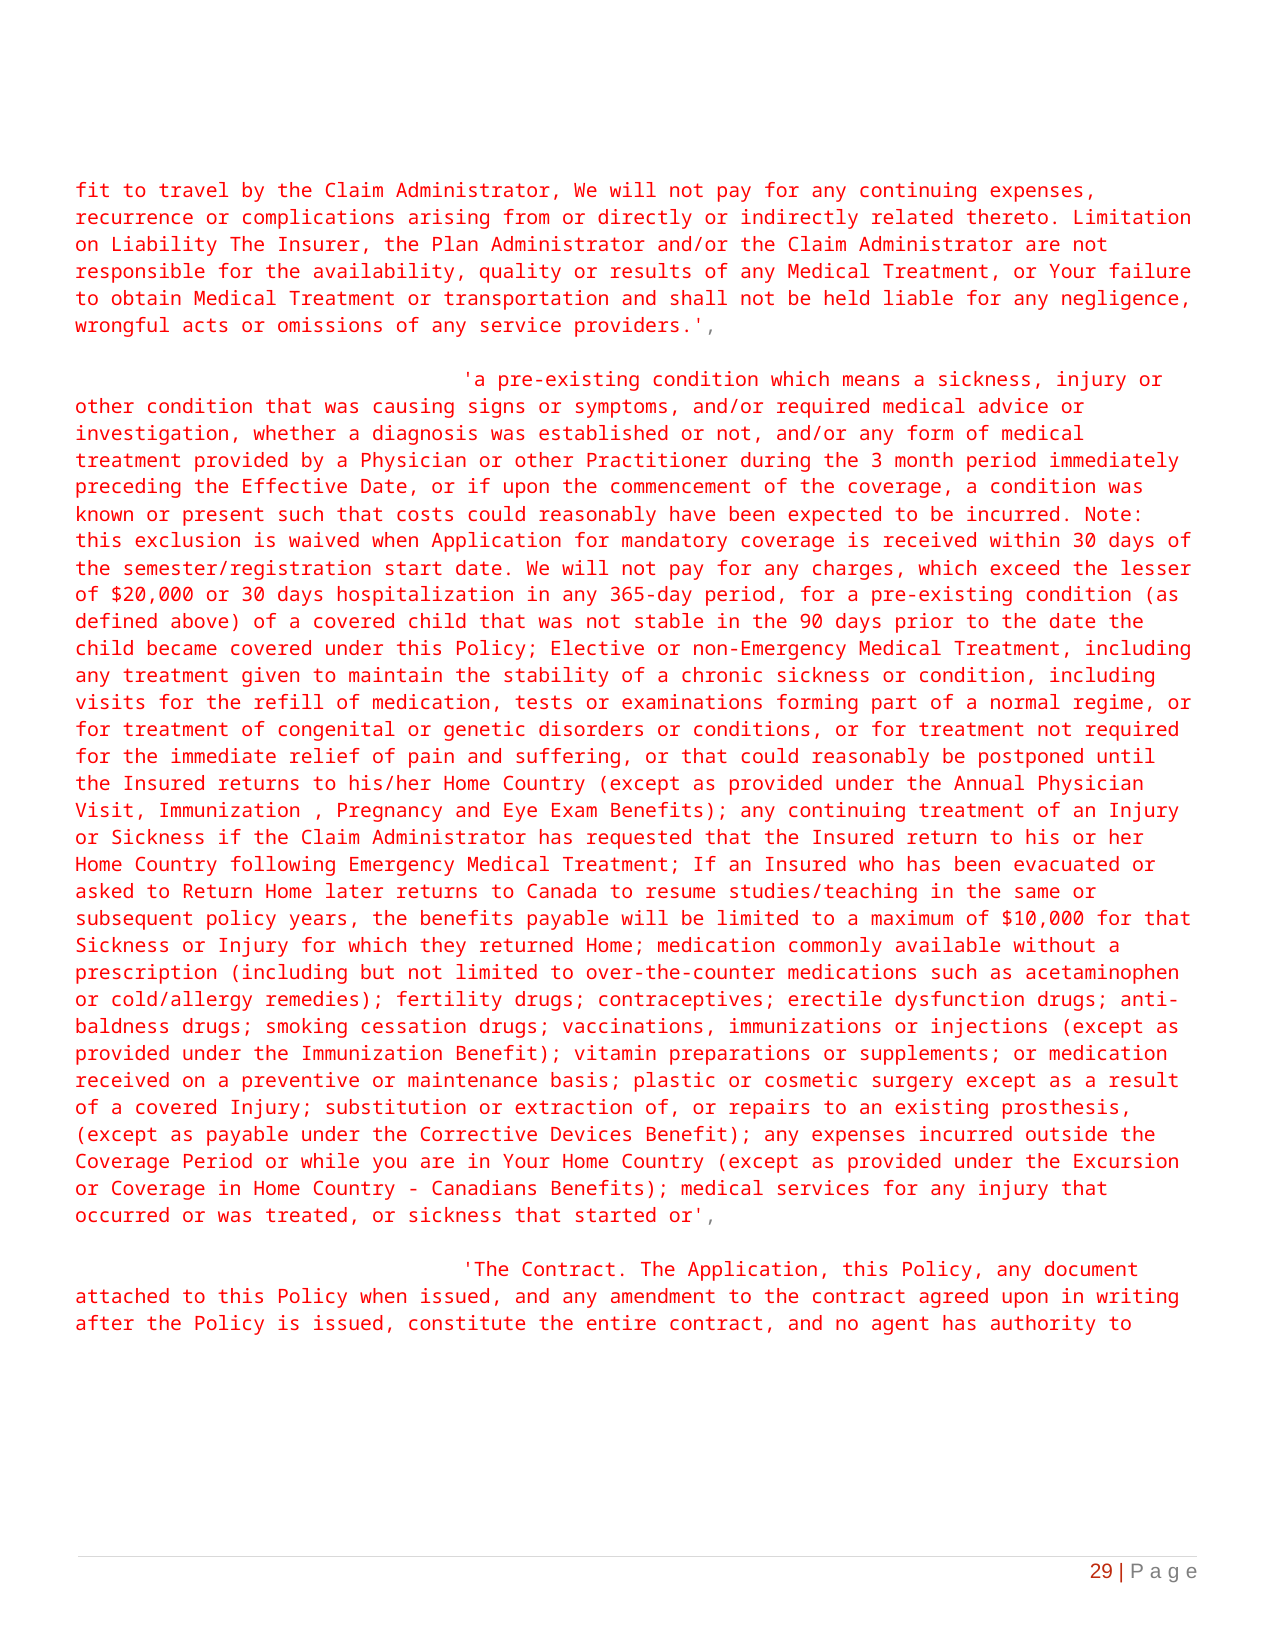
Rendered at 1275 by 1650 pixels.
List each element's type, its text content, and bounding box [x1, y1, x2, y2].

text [75, 1255, 1200, 1336]
text 'a pre-existing condition which means a sickness, injury or other condition that was causing signs or symptoms, and/or required medical advice or investigation, whether a diagnosis was established or not, and/or any form of medical treatment provided by a Physician or other Practitioner during the 3 month period immediately preceding the Effective Date, or if upon the commencement of the coverage, a condition was known or present such that costs could reasonably have been expected to be incurred. Note: this exclusion is waived when Application for mandatory coverage is received within 30 days of the semester/registration start date. We will not pay for any charges, which exceed the lesser of $20,000 or 30 days hospitalization in any 365-day period, for a pre-existing condition (as defined above) of a covered child that was not stable in the 90 days prior to the date the child became covered under this Policy; Elective or non-Emergency Medical Treatment, including any treatment given to maintain the stability of a chronic sickness or condition, including visits for the refill of medication, tests or examinations forming part of a normal regime, or for treatment of congenital or genetic disorders or conditions, or for treatment not required for the immediate relief of pain and suffering, or that could reasonably be postponed until the Insured returns to his/her Home Country (except as provided under the Annual Physician Visit, Immunization , Pregnancy and Eye Exam Benefits); any continuing treatment of an Injury or Sickness if the Claim Administrator has requested that the Insured return to his or her Home Country following Emergency Medical Treatment; If an Insured who has been evacuated or asked to Return Home later returns to Canada to resume studies/teaching in the same or subsequent policy years, the benefits payable will be limited to a maximum of $10,000 for that Sickness or Injury for which they returned Home; medication commonly available without a prescription (including but not limited to over-the-counter medications such as acetaminophen or cold/allergy remedies); fertility drugs; contraceptives; erectile dysfunction drugs; anti-baldness drugs; smoking cessation drugs; vaccinations, immunizations or injections (except as provided under the Immunization Benefit); vitamin preparations or supplements; or medication received on a preventive or maintenance basis; plastic or cosmetic surgery except as a result of a covered Injury; substitution or extraction of, or repairs to an existing prosthesis, (except as payable under the Corrective Devices Benefit); any expenses incurred outside the Coverage Period or while you are in Your Home Country (except as provided under the Excursion or Coverage in Home Country - Canadians Benefits); medical services for any injury that occurred or was treated, or sickness that started or', [75, 365, 1200, 1228]
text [75, 176, 1200, 338]
